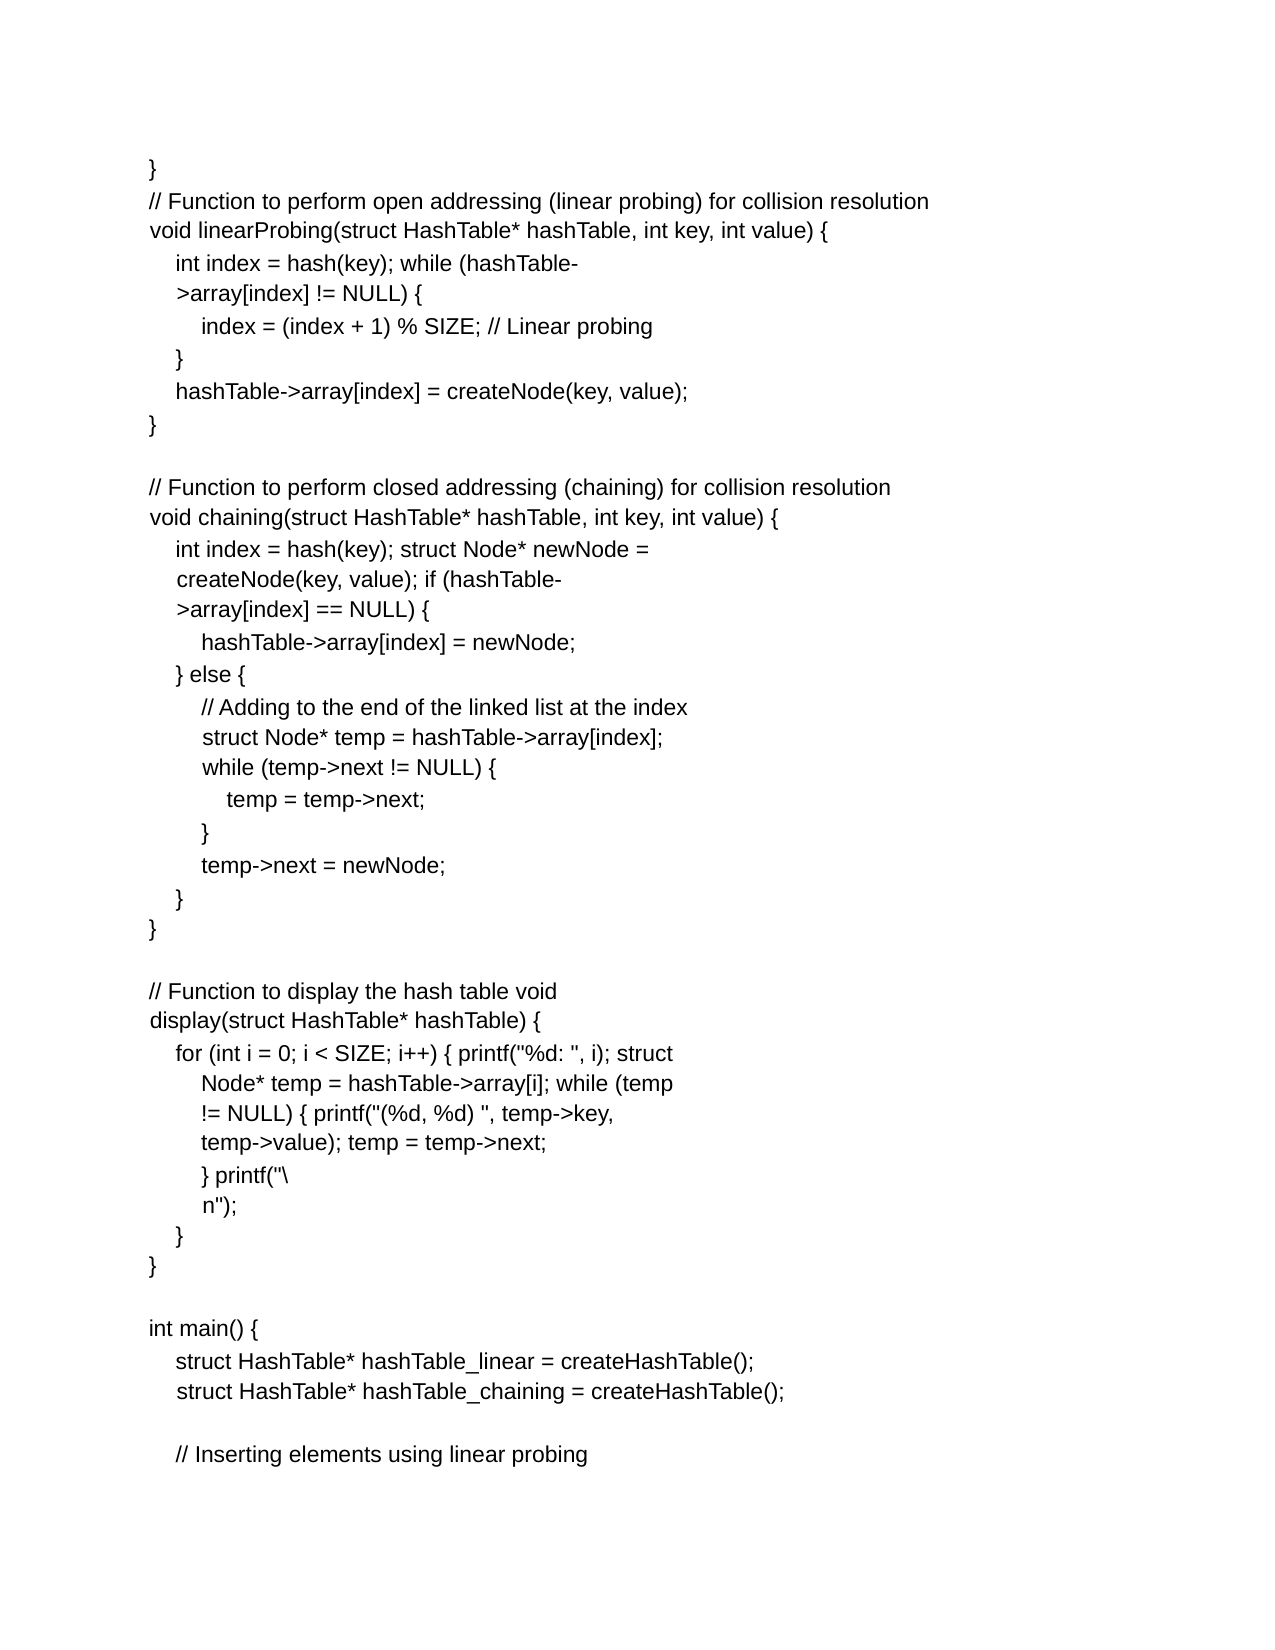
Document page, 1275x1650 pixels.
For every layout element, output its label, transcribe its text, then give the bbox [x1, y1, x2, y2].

text int index = hash(key); struct Node* newNode = createNode(key, value); if (hashTable->array[index] == NULL) { [175, 536, 672, 622]
text } printf("\n"); [201, 1162, 316, 1218]
text hashTable->array[index] = createNode(key, value); [175, 378, 853, 404]
text } [148, 915, 853, 941]
text int main() { [148, 1315, 853, 1342]
text // Adding to the end of the linked list at the index struct Node* temp = hashTable->array[index]; while (temp->next != NULL) { [201, 694, 714, 780]
text } [201, 819, 853, 845]
text int index = hash(key); while (hashTable->array[index] != NULL) { [175, 250, 599, 306]
text temp->next = newNode; [201, 852, 853, 878]
text } [148, 1252, 853, 1279]
text } [175, 885, 853, 911]
text struct HashTable* hashTable_linear = createHashTable(); struct HashTable* hashTable_chaining = createHashTable(); [175, 1348, 810, 1404]
text } [148, 411, 853, 437]
text for (int i = 0; i < SIZE; i++) { printf("%d: ", i); struct Node* temp = hashTable->array[i]; while (temp != NULL) { printf("(%d, %d) ", temp->key, temp->value); temp = temp->next; [175, 1040, 674, 1156]
text } [175, 345, 853, 372]
text // Function to display the hash table void display(struct HashTable* hashTable) { [148, 978, 589, 1034]
text // Inserting elements using linear probing [175, 1441, 853, 1467]
text } [148, 155, 853, 181]
text } [175, 1222, 853, 1248]
text index = (index + 1) % SIZE; // Linear probing [201, 313, 853, 339]
text // Function to perform closed addressing (chaining) for collision resolution void chaining(struct HashTable* hashTable, int key, int value) { [148, 474, 934, 530]
text temp = temp->next; [226, 786, 853, 813]
text } else { [175, 661, 853, 688]
text hashTable->array[index] = newNode; [201, 628, 853, 655]
text // Function to perform open addressing (linear probing) for collision resolution void linearProbing(struct HashTable* hashTable, int key, int value) { [148, 188, 972, 244]
